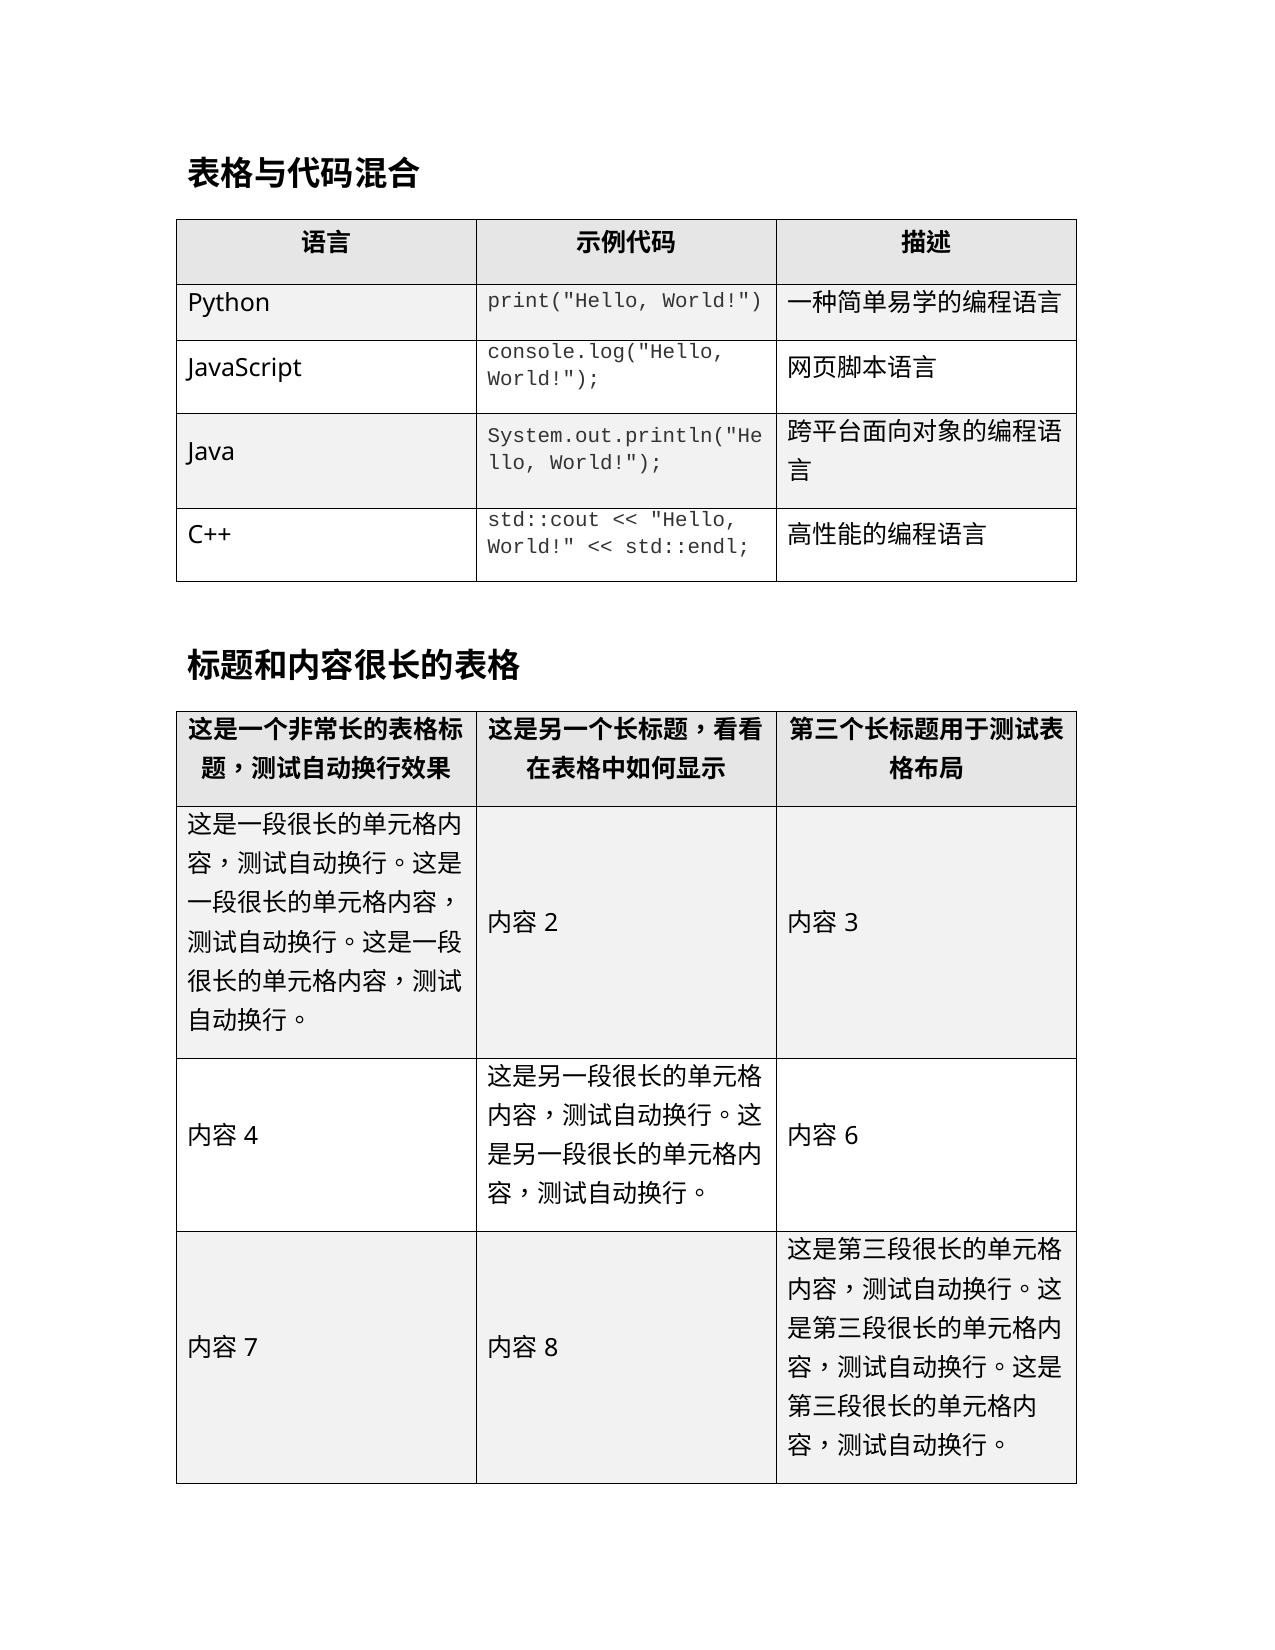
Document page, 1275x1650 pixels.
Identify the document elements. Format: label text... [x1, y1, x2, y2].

table_cell 内容 4 [177, 1059, 476, 1231]
table_cell 这是一段很长的单元格内容，测试自动换行。这是一段很长的单元格内容，测试自动换行。这是一段很长的单元格内容，测试自动换行。 [177, 807, 476, 1058]
table_cell print("Hello, World!") [477, 285, 776, 340]
table_cell 内容 6 [777, 1059, 1076, 1231]
table_header 这是另一个长标题，看看在表格中如何显示 [477, 712, 776, 806]
table_header 语言 [177, 220, 476, 284]
table_cell System.out.println("Hello, World!"); [477, 414, 776, 508]
table_cell 内容 8 [477, 1232, 776, 1483]
subtitle 表格与代码混合 [187, 150, 1088, 195]
table_header 描述 [777, 220, 1076, 284]
table_cell 这是另一段很长的单元格内容，测试自动换行。这是另一段很长的单元格内容，测试自动换行。 [477, 1059, 776, 1231]
table_cell Python [177, 285, 476, 340]
table_header 第三个长标题用于测试表格布局 [777, 712, 1076, 806]
table_header 示例代码 [477, 220, 776, 284]
table_cell 网页脚本语言 [777, 341, 1076, 413]
table_cell C++ [177, 509, 476, 581]
table_cell 跨平台面向对象的编程语言 [777, 414, 1076, 508]
table_cell 高性能的编程语言 [777, 509, 1076, 581]
table_cell 这是第三段很长的单元格内容，测试自动换行。这是第三段很长的单元格内容，测试自动换行。这是第三段很长的单元格内容，测试自动换行。 [777, 1232, 1076, 1483]
subtitle 标题和内容很长的表格 [187, 642, 1088, 687]
table_cell Java [177, 414, 476, 508]
table_cell std::cout << "Hello, World!" << std::endl; [477, 509, 776, 581]
table_cell 内容 3 [777, 807, 1076, 1058]
table_cell console.log("Hello, World!"); [477, 341, 776, 413]
table_cell 一种简单易学的编程语言 [777, 285, 1076, 340]
table_cell 内容 7 [177, 1232, 476, 1483]
table_header 这是一个非常长的表格标题，测试自动换行效果 [177, 712, 476, 806]
table_cell 内容 2 [477, 807, 776, 1058]
table_cell JavaScript [177, 341, 476, 413]
